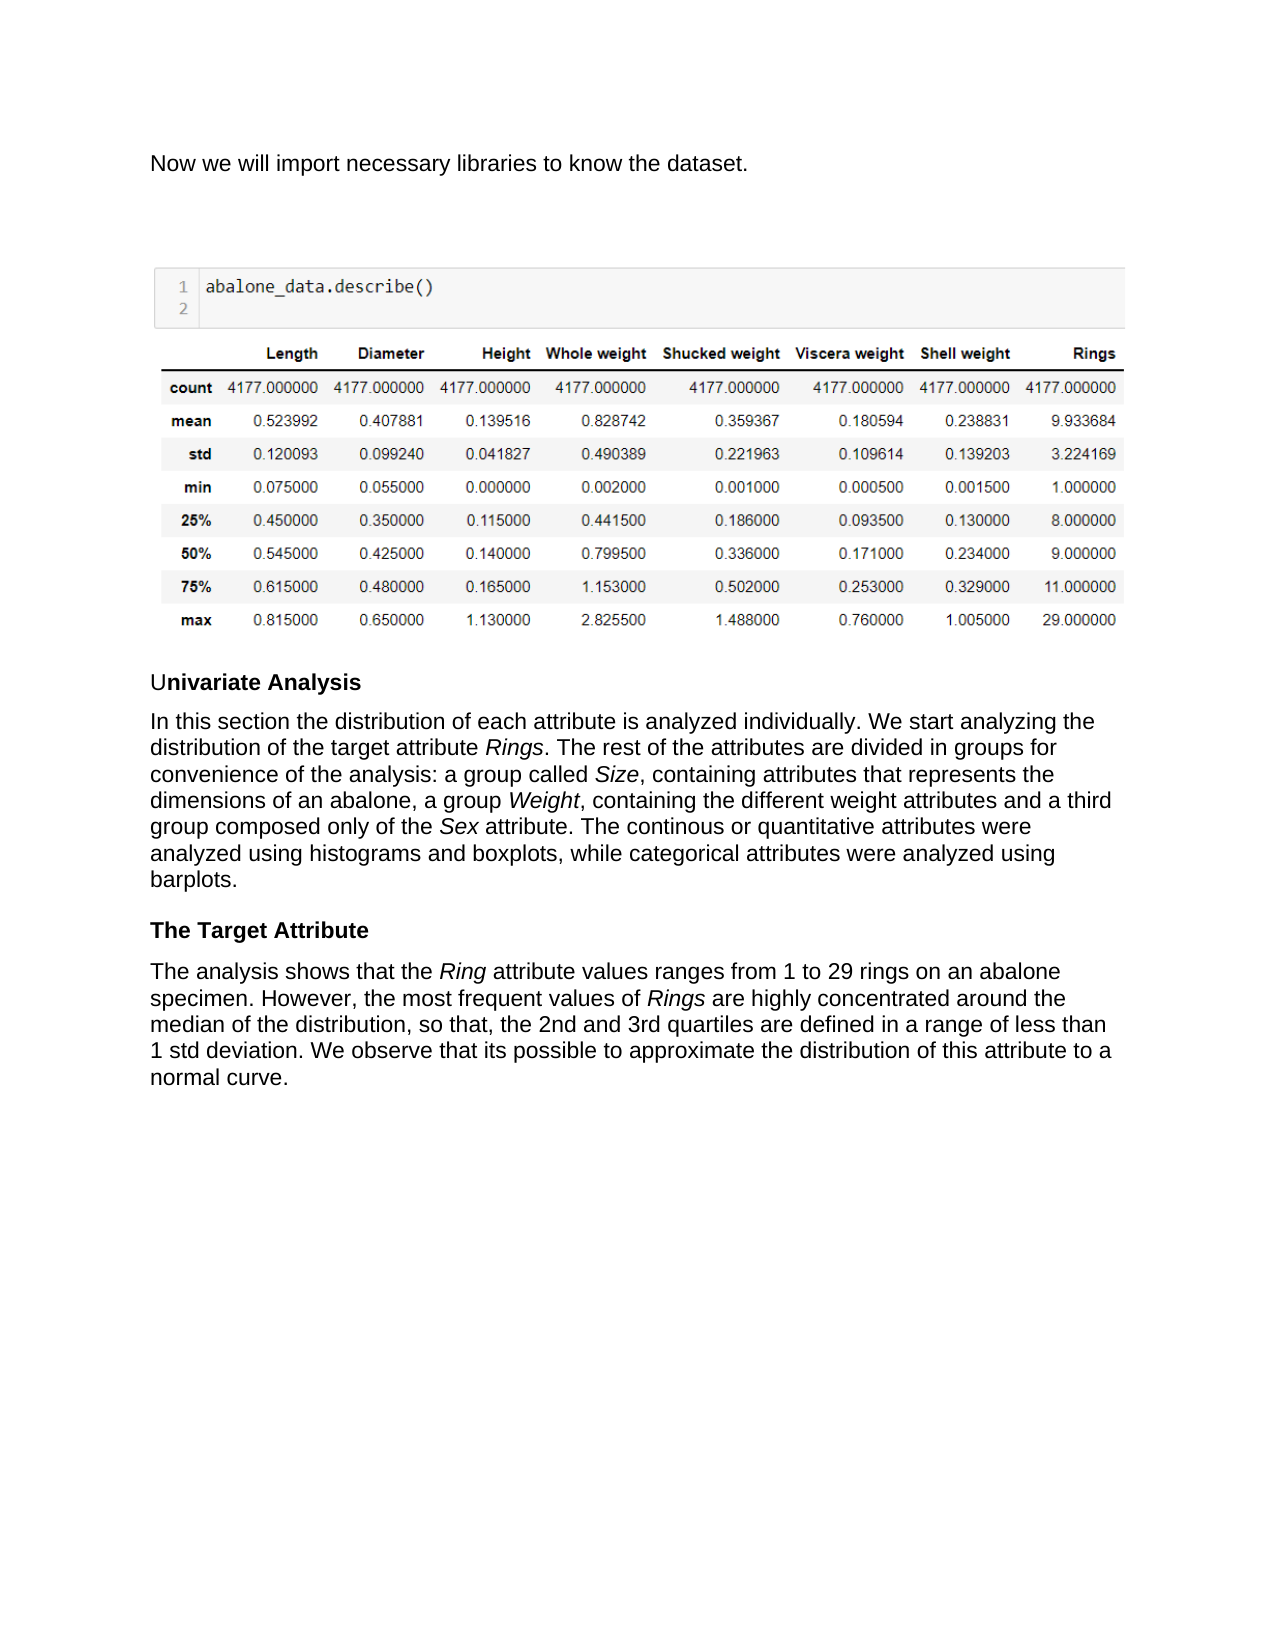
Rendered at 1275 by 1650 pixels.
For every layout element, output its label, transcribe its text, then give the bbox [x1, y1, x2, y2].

subtitle The Target Attribute [150, 917, 1125, 944]
text In this section the distribution of each attribute is analyzed individually. We start analyzing the distribution of the target attribute Rings. The rest of the attributes are divided in groups for convenience of the analysis: a group called Size, containing attributes that represents the dimensions of an abalone, a group Weight, containing the different weight attributes and a third group composed only of the Sex attribute. The continous or quantitative attributes were analyzed using histograms and boxplots, while categorical attributes were analyzed using barplots. [150, 708, 1125, 892]
text The analysis shows that the Ring attribute values ranges from 1 to 29 rings on an abalone specimen. However, the most frequent values of Rings are highly concentrated around the median of the distribution, so that, the 2nd and 3rd quartiles are defined in a range of less than 1 std deviation. We observe that its possible to approximate the distribution of this attribute to a normal curve. [150, 958, 1125, 1090]
text Now we will import necessary libraries to know the dataset. [150, 150, 1125, 176]
text Univariate Analysis [150, 669, 1125, 695]
picture [150, 252, 1125, 644]
